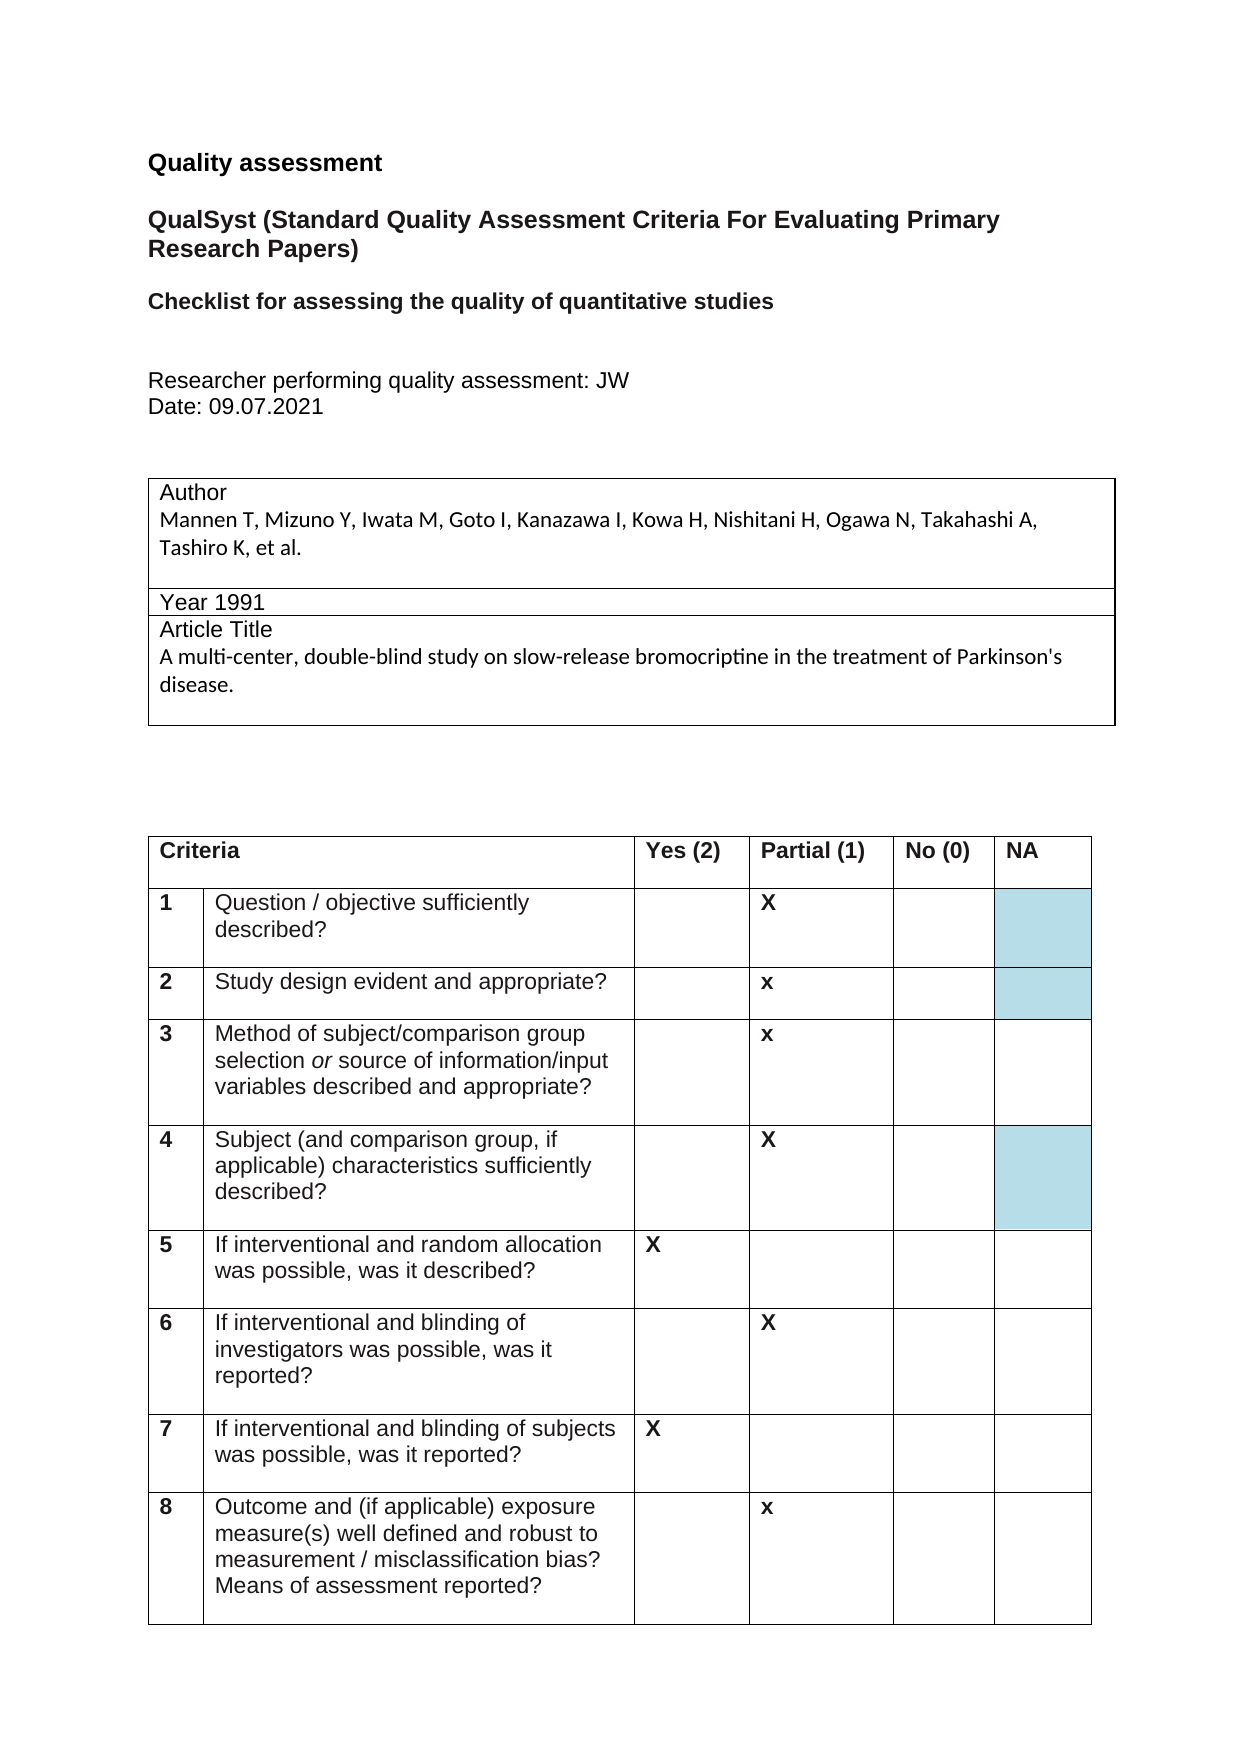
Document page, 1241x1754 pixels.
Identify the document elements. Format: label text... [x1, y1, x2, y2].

text Researcher performing quality assessment: JW [148, 367, 1093, 393]
table_cell Study design evident and appropriate? [204, 968, 634, 1019]
table_header Author Mannen T, Mizuno Y, Iwata M, Goto I, Kanazawa I, Kowa H, Nishitani H, Ogawa N, Takahashi A, Tashiro K, et al. [149, 479, 1114, 588]
table_cell X [635, 1231, 749, 1308]
table_header Criteria [149, 837, 634, 888]
table_cell x [750, 1020, 893, 1124]
table_cell X [750, 1126, 893, 1229]
table_cell [995, 889, 1091, 967]
table_cell 3 [149, 1020, 203, 1124]
table_cell [894, 1231, 994, 1308]
table_cell Year 1991 [149, 589, 1114, 615]
table_cell 4 [149, 1126, 203, 1229]
table_cell 8 [149, 1493, 203, 1624]
table_cell x [750, 1493, 893, 1624]
table_cell [894, 1126, 994, 1229]
table_cell [894, 889, 994, 967]
table_cell Method of subject/comparison group selection or source of information/input variables described and appropriate? [204, 1020, 634, 1124]
text QualSyst (Standard Quality Assessment Criteria For Evaluating Primary Research Papers) [148, 205, 1093, 263]
table_cell [635, 1020, 749, 1124]
table_cell [894, 968, 994, 1019]
text Date: 09.07.2021 [148, 393, 1093, 419]
table_header Yes (2) [635, 837, 749, 888]
table_cell X [750, 1309, 893, 1413]
table_cell [995, 1020, 1091, 1124]
table_cell Question / objective sufficiently described? [204, 889, 634, 967]
table_cell [995, 1493, 1091, 1624]
table_cell [635, 1309, 749, 1413]
table_cell [995, 1126, 1091, 1229]
table_cell [894, 1493, 994, 1624]
table_cell X [635, 1415, 749, 1492]
table_header No (0) [894, 837, 994, 888]
table_header NA [995, 837, 1091, 888]
text Checklist for assessing the quality of quantitative studies [148, 288, 1093, 314]
table_cell [635, 1493, 749, 1624]
table_cell 1 [149, 889, 203, 967]
table_cell Subject (and comparison group, if applicable) characteristics sufficiently described? [204, 1126, 634, 1229]
table_cell [635, 968, 749, 1019]
table_cell X [750, 889, 893, 967]
table_cell [995, 1309, 1091, 1413]
table_cell [635, 889, 749, 967]
table_header Partial (1) [750, 837, 893, 888]
table_cell [894, 1020, 994, 1124]
table_cell [635, 1126, 749, 1229]
table_cell [750, 1415, 893, 1492]
table_cell Outcome and (if applicable) exposure measure(s) well defined and robust to measurement / misclassification bias? Means of assessment reported? [204, 1493, 634, 1624]
table_cell [750, 1231, 893, 1308]
table_cell [894, 1309, 994, 1413]
table_cell If interventional and random allocation was possible, was it described? [204, 1231, 634, 1308]
table_cell [995, 1231, 1091, 1308]
table_cell If interventional and blinding of subjects was possible, was it reported? [204, 1415, 634, 1492]
table_cell 5 [149, 1231, 203, 1308]
table_cell [894, 1415, 994, 1492]
table_cell x [750, 968, 893, 1019]
table_cell 7 [149, 1415, 203, 1492]
table_cell Article Title A multi-center, double-blind study on slow-release bromocriptine in the treatment of Parkinson's disease. [149, 616, 1114, 725]
text Quality assessment [148, 148, 1093, 176]
table_cell [995, 1415, 1091, 1492]
table_cell [995, 968, 1091, 1019]
table_cell 6 [149, 1309, 203, 1413]
table_cell 2 [149, 968, 203, 1019]
table_cell If interventional and blinding of investigators was possible, was it reported? [204, 1309, 634, 1413]
